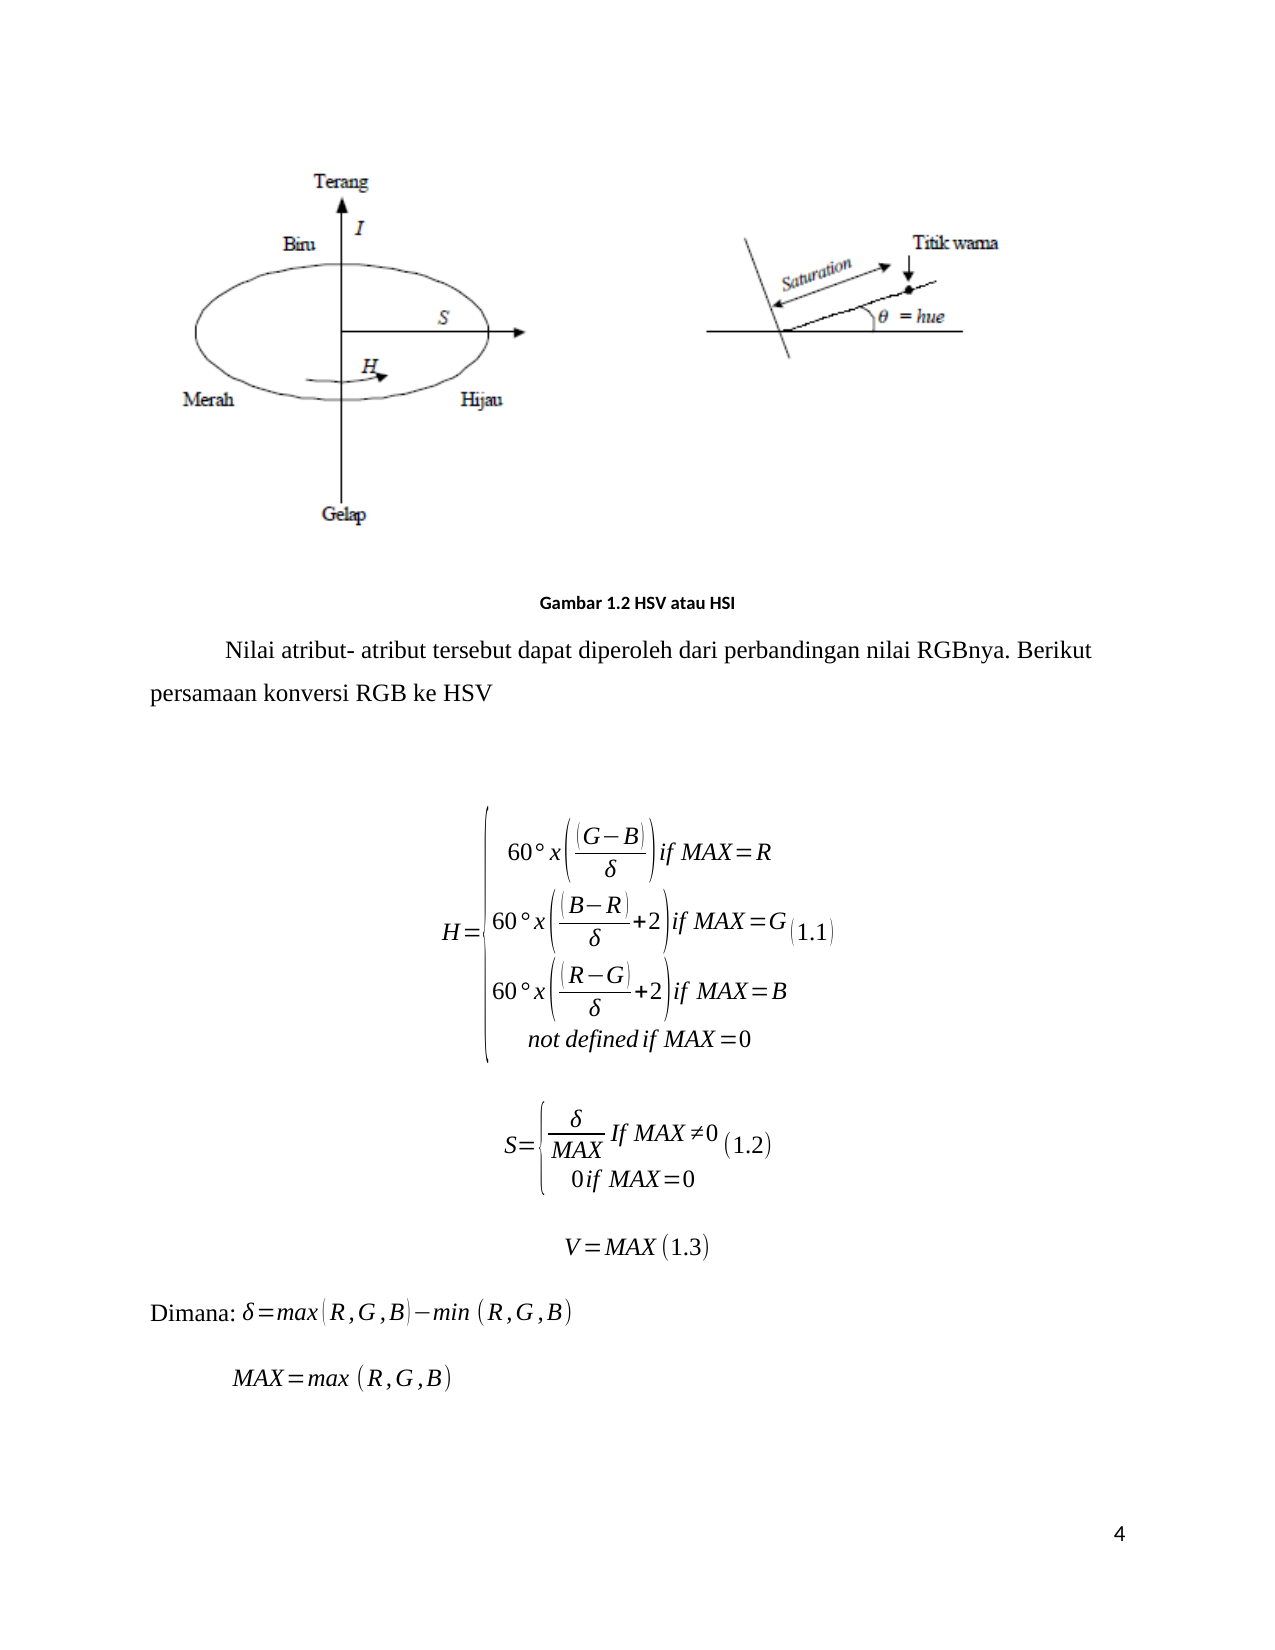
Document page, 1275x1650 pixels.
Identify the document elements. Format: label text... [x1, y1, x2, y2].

text Nilai atribut- atribut tersebut dapat diperoleh dari perbandingan nilai RGBnya. Berikut persamaan konversi RGB ke HSV [150, 635, 1125, 707]
text Dimana: [150, 1297, 1125, 1328]
picture [150, 150, 1054, 557]
text Gambar 1.2 HSV atau HSI [150, 591, 1125, 614]
